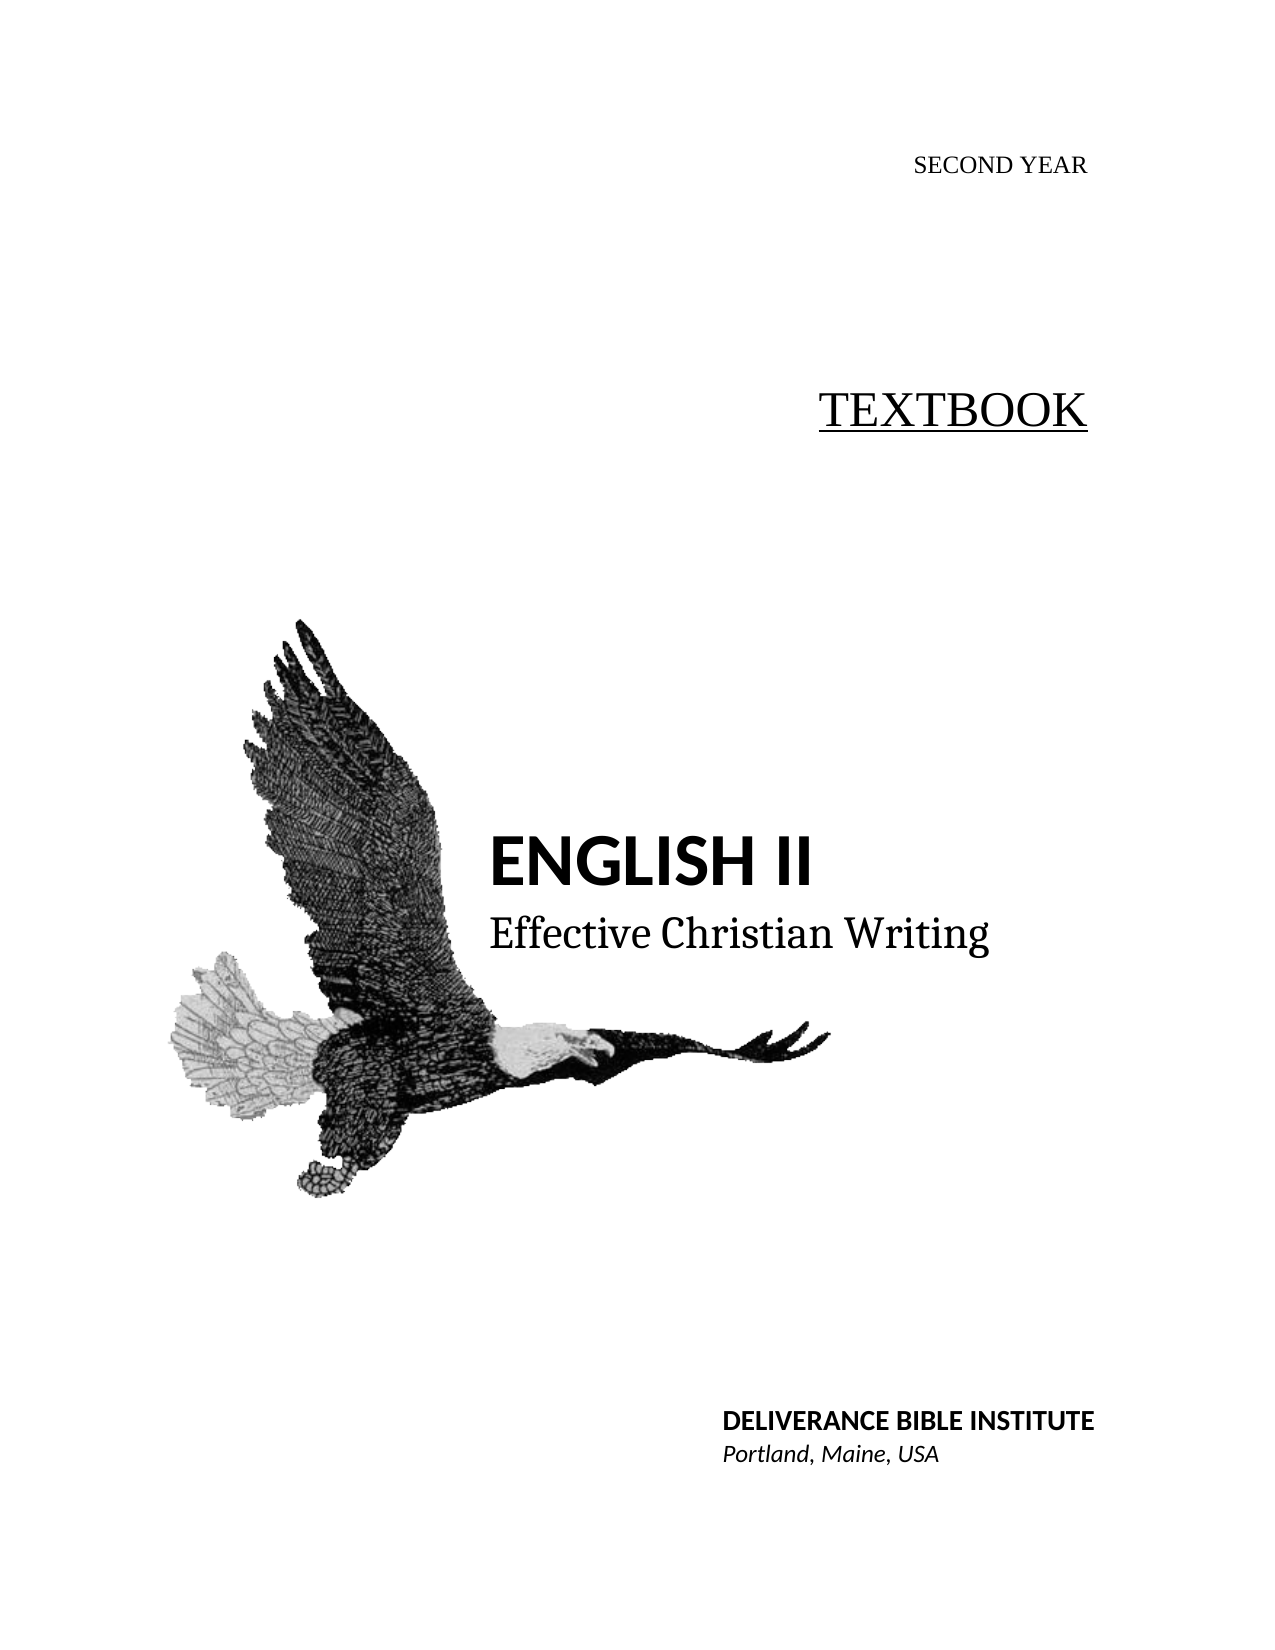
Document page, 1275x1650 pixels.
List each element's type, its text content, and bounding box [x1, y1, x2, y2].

picture [159, 612, 837, 1207]
text TEXTBOOK [187, 380, 1087, 437]
table_header english ii [403, 813, 1177, 907]
table_cell Effective Christian Writing [403, 907, 1177, 963]
text SECOND YEAR [187, 150, 1087, 179]
